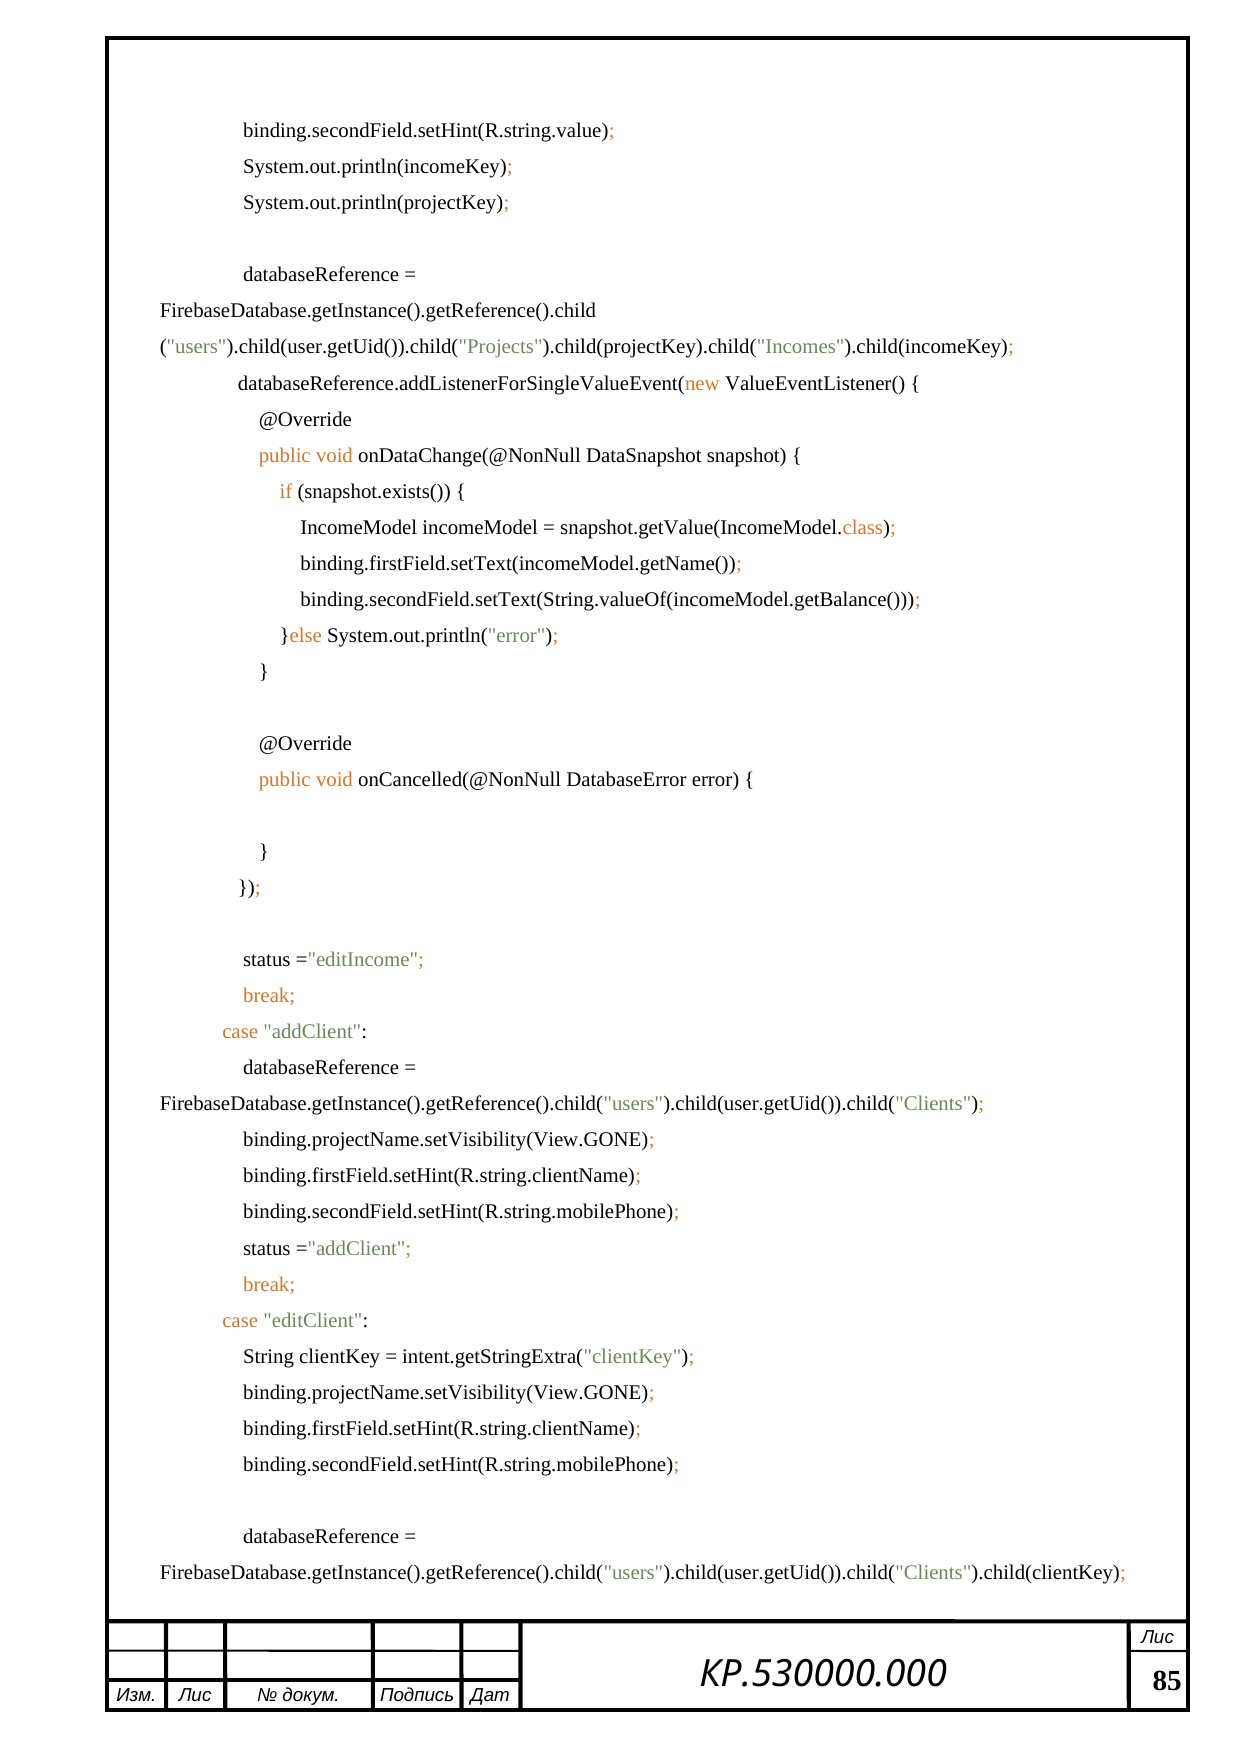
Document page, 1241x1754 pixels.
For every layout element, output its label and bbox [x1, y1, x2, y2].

text [159, 118, 1152, 1584]
